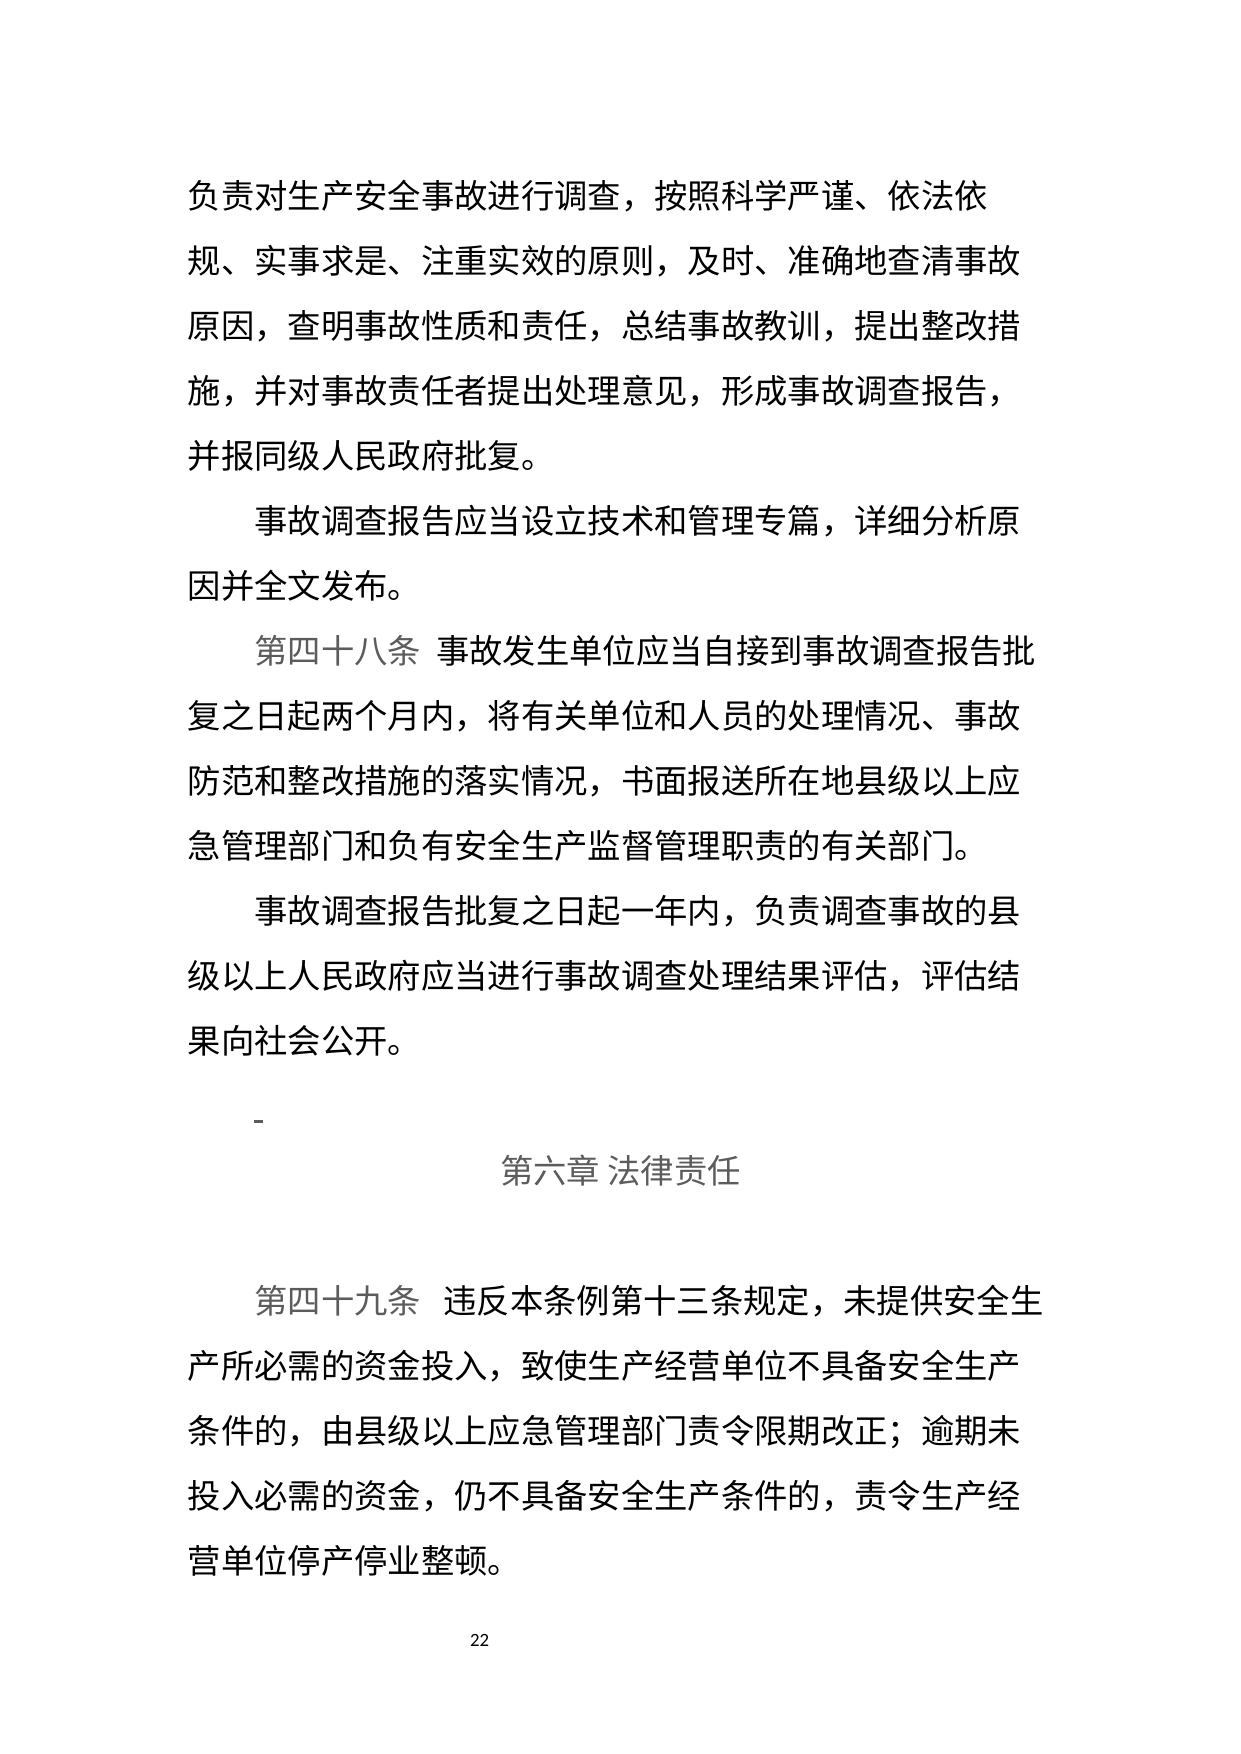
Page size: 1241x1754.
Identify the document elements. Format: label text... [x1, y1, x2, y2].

text 第四十九条 违反本条例第十三条规定，未提供安全生产所必需的资金投入，致使生产经营单位不具备安全生产条件的，由县级以上应急管理部门责令限期改正；逾期未投入必需的资金，仍不具备安全生产条件的，责令生产经营单位停产停业整顿。 [187, 1267, 1053, 1592]
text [187, 162, 1053, 487]
text 第六章 法律责任 [187, 1137, 1053, 1202]
text 事故调查报告批复之日起一年内，负责调查事故的县级以上人民政府应当进行事故调查处理结果评估，评估结果向社会公开。 [187, 877, 1053, 1072]
text 第四十八条 事故发生单位应当自接到事故调查报告批复之日起两个月内，将有关单位和人员的处理情况、事故防范和整改措施的落实情况，书面报送所在地县级以上应急管理部门和负有安全生产监督管理职责的有关部门。 [187, 617, 1053, 877]
text 事故调查报告应当设立技术和管理专篇，详细分析原因并全文发布。 [187, 487, 1053, 617]
